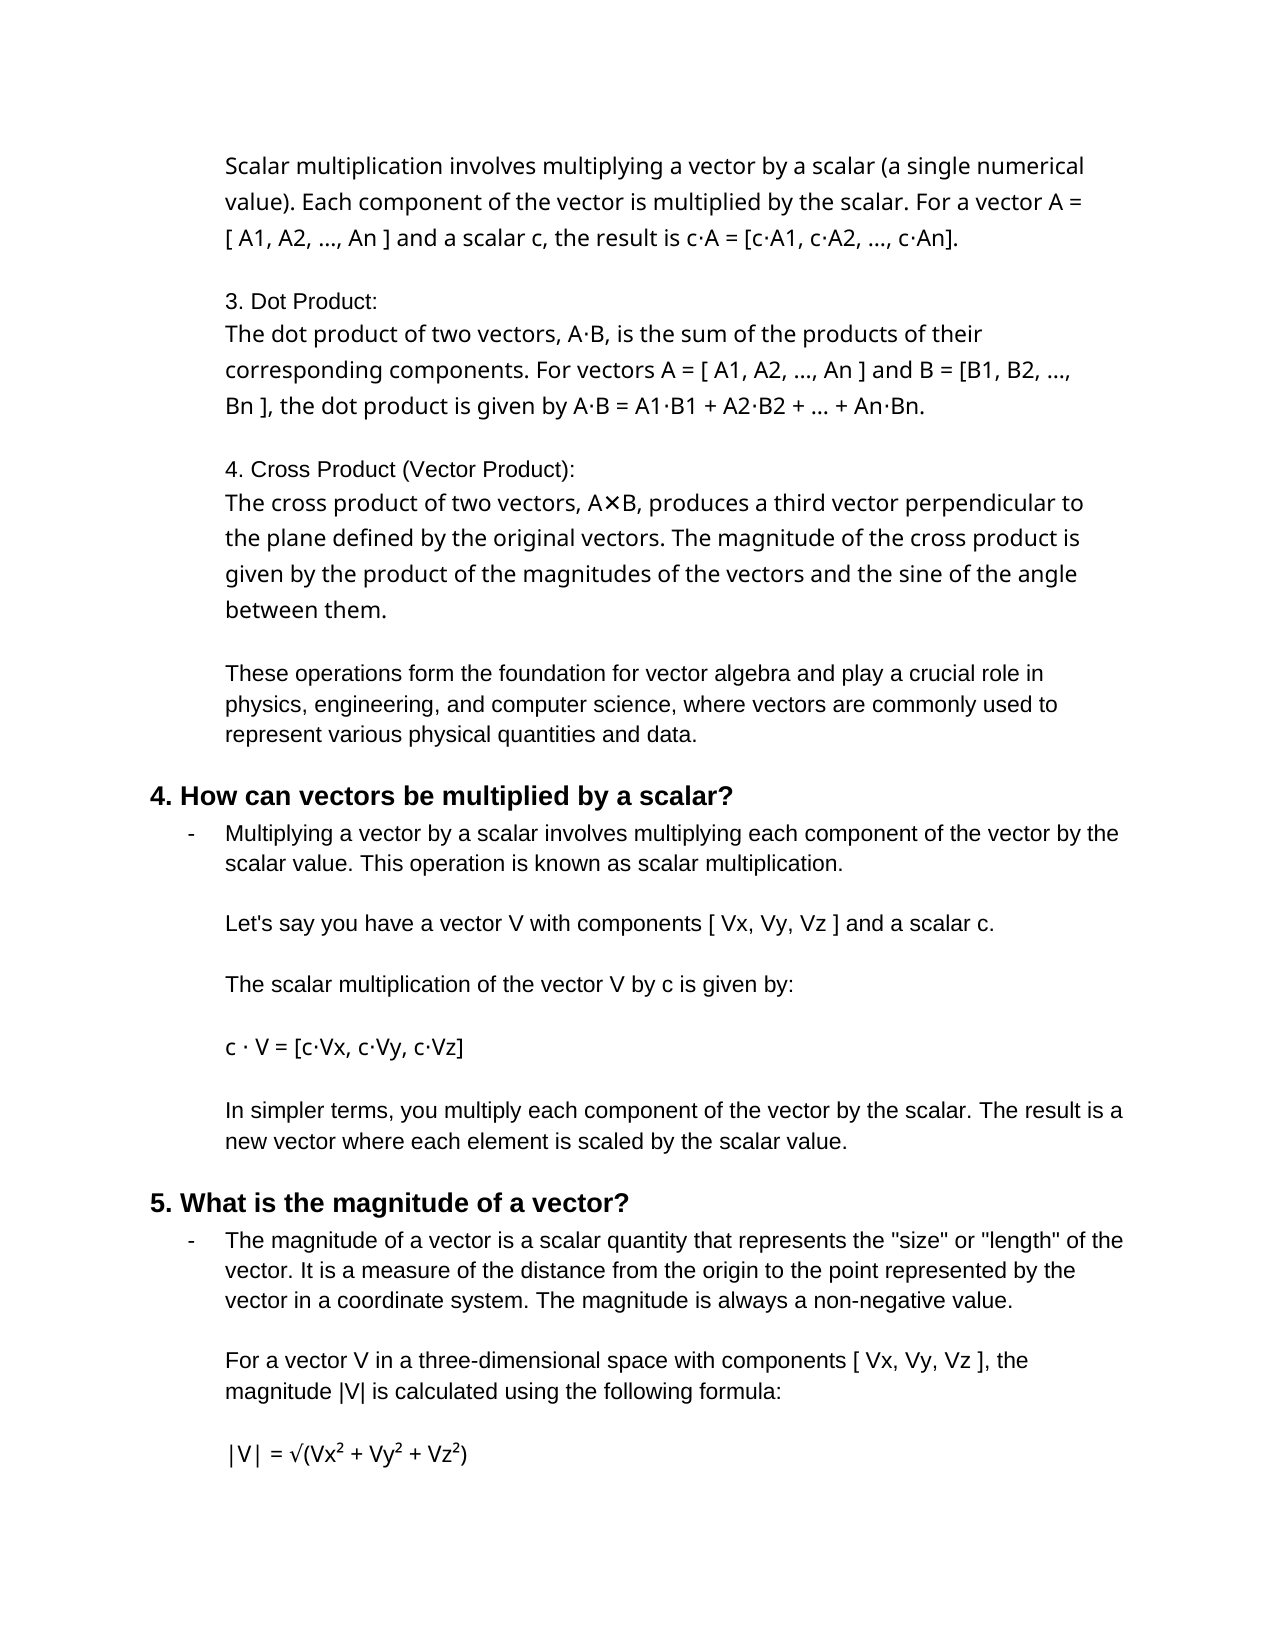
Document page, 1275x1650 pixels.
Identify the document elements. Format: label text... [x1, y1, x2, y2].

text 3. Dot Product: [225, 288, 1125, 314]
text Scalar multiplication involves multiplying a vector by a scalar (a single numerical value). Each component of the vector is multiplied by the scalar. For a vector A = [ A1, A2, …, An ] and a scalar c, the result is c⋅A = [c⋅A1, c⋅A2, …, c⋅An]. [225, 150, 1125, 253]
text The scalar multiplication of the vector V by c is given by: [225, 971, 1125, 997]
text The dot product of two vectors, A⋅B, is the sum of the products of their corresponding components. For vectors A = [ A1, A2, …, An ] and B = [B1, B2, …, Bn ], the dot product is given by A⋅B = A1⋅B1 + A2⋅B2 + … + An⋅Bn. [225, 318, 1125, 421]
text These operations form the foundation for vector algebra and play a crucial role in physics, engineering, and computer science, where vectors are commonly used to represent various physical quantities and data. [225, 660, 1125, 747]
list Multiplying a vector by a scalar involves multiplying each component of the vector by the scalar value. This operation is known as scalar multiplication. [187, 820, 1125, 876]
text The cross product of two vectors, A✕B, produces a third vector perpendicular to the plane defined by the original vectors. The magnitude of the cross product is given by the product of the magnitudes of the vectors and the sine of the angle between them. [225, 486, 1125, 626]
text For a vector V in a three-dimensional space with components [ Vx, Vy, Vz ], the magnitude |V| is calculated using the following formula: [225, 1347, 1125, 1404]
text c ⋅ V = [c⋅Vx, c⋅Vy, c⋅Vz] [225, 1031, 1125, 1062]
list The magnitude of a vector is a scalar quantity that represents the "size" or "length" of the vector. It is a measure of the distance from the origin to the point represented by the vector in a coordinate system. The magnitude is always a non-negative value. [187, 1227, 1125, 1313]
subtitle 4. How can vectors be multiplied by a scalar? [150, 780, 1125, 811]
text 4. Cross Product (Vector Product): [225, 456, 1125, 483]
text |V| = √(Vx² + Vy² + Vz²) [225, 1438, 1125, 1469]
text In simpler terms, you multiply each component of the vector by the scalar. The result is a new vector where each element is scaled by the scalar value. [225, 1097, 1125, 1154]
subtitle 5. What is the magnitude of a vector? [150, 1187, 1125, 1218]
text Let's say you have a vector V with components [ Vx, Vy, Vz ] and a scalar c. [225, 910, 1125, 937]
